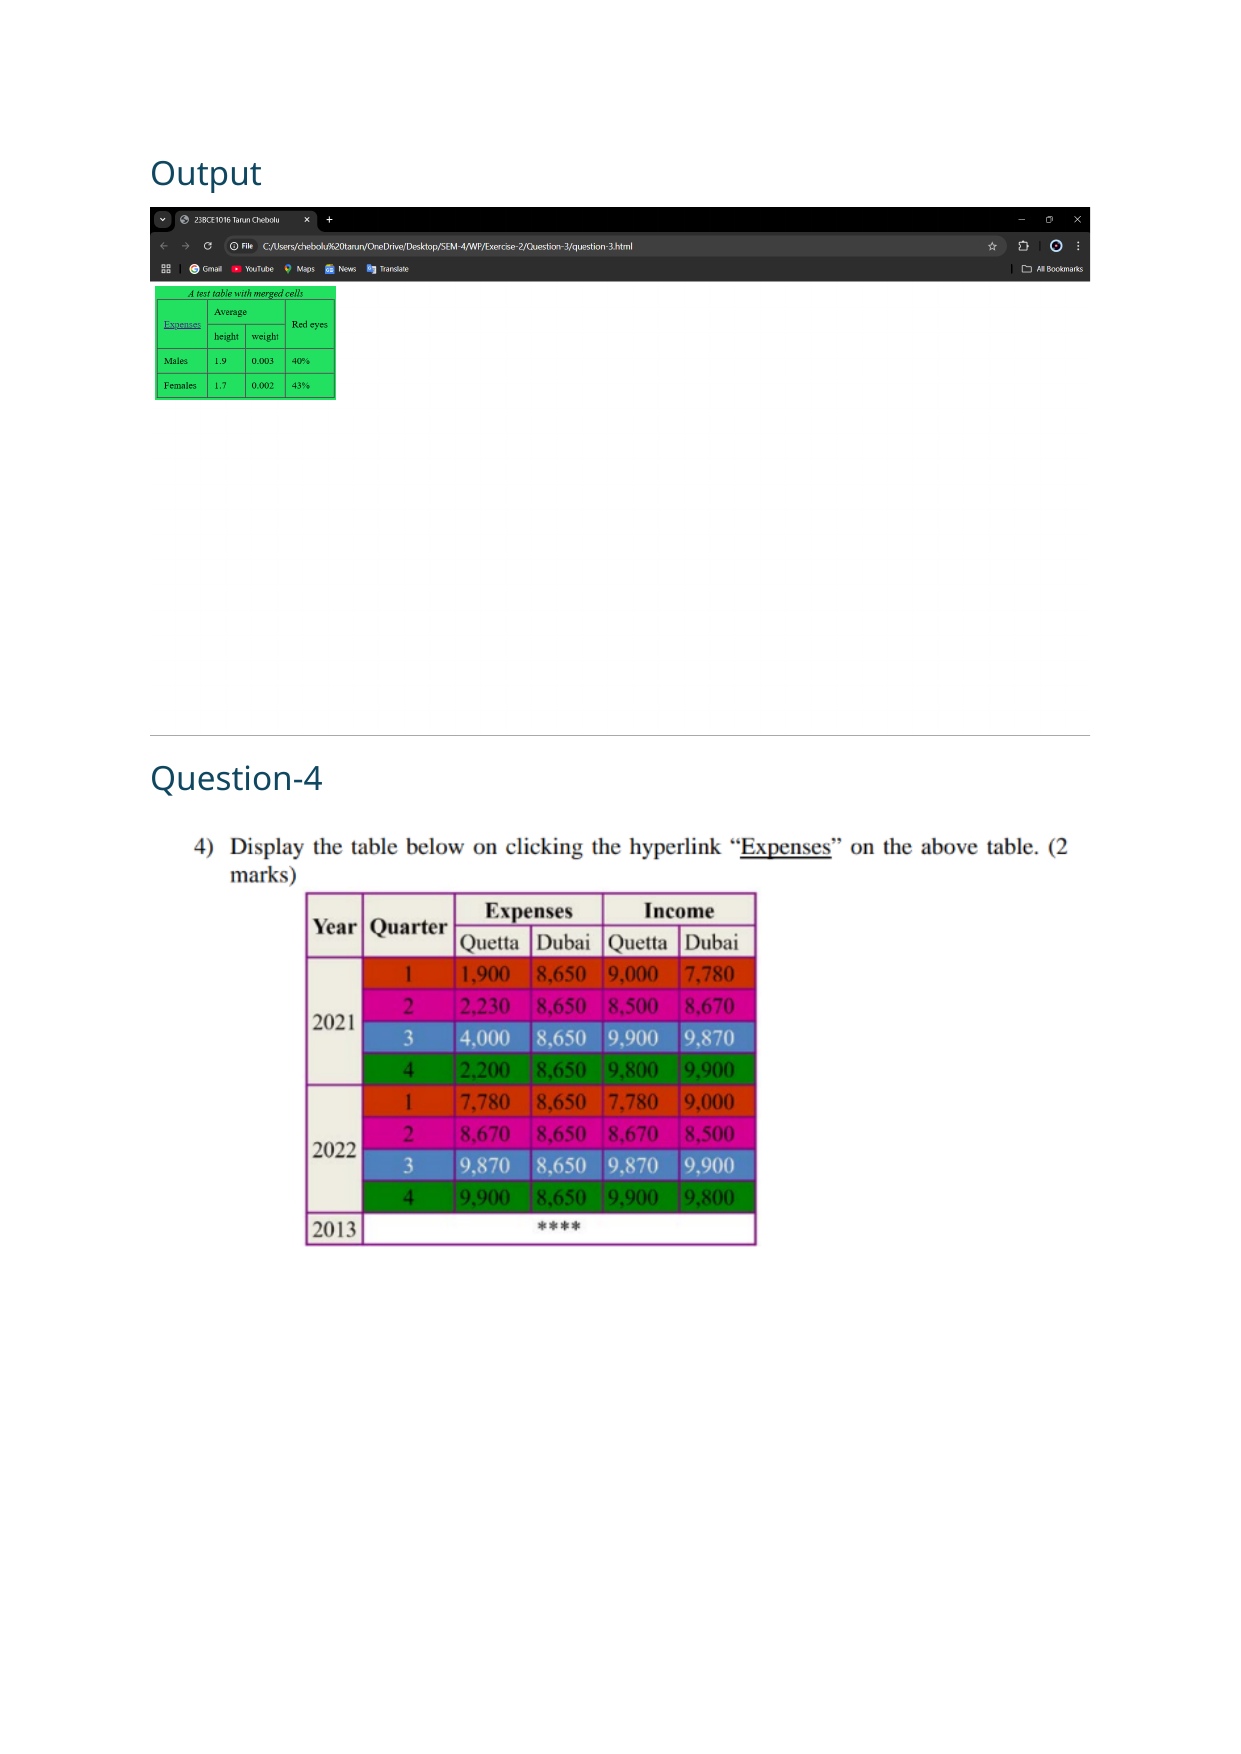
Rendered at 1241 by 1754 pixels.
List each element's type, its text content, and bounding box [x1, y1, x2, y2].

subtitle Question-4 [150, 755, 1090, 801]
picture [150, 207, 1091, 736]
picture [150, 812, 1091, 1257]
subtitle Output [150, 150, 1090, 195]
